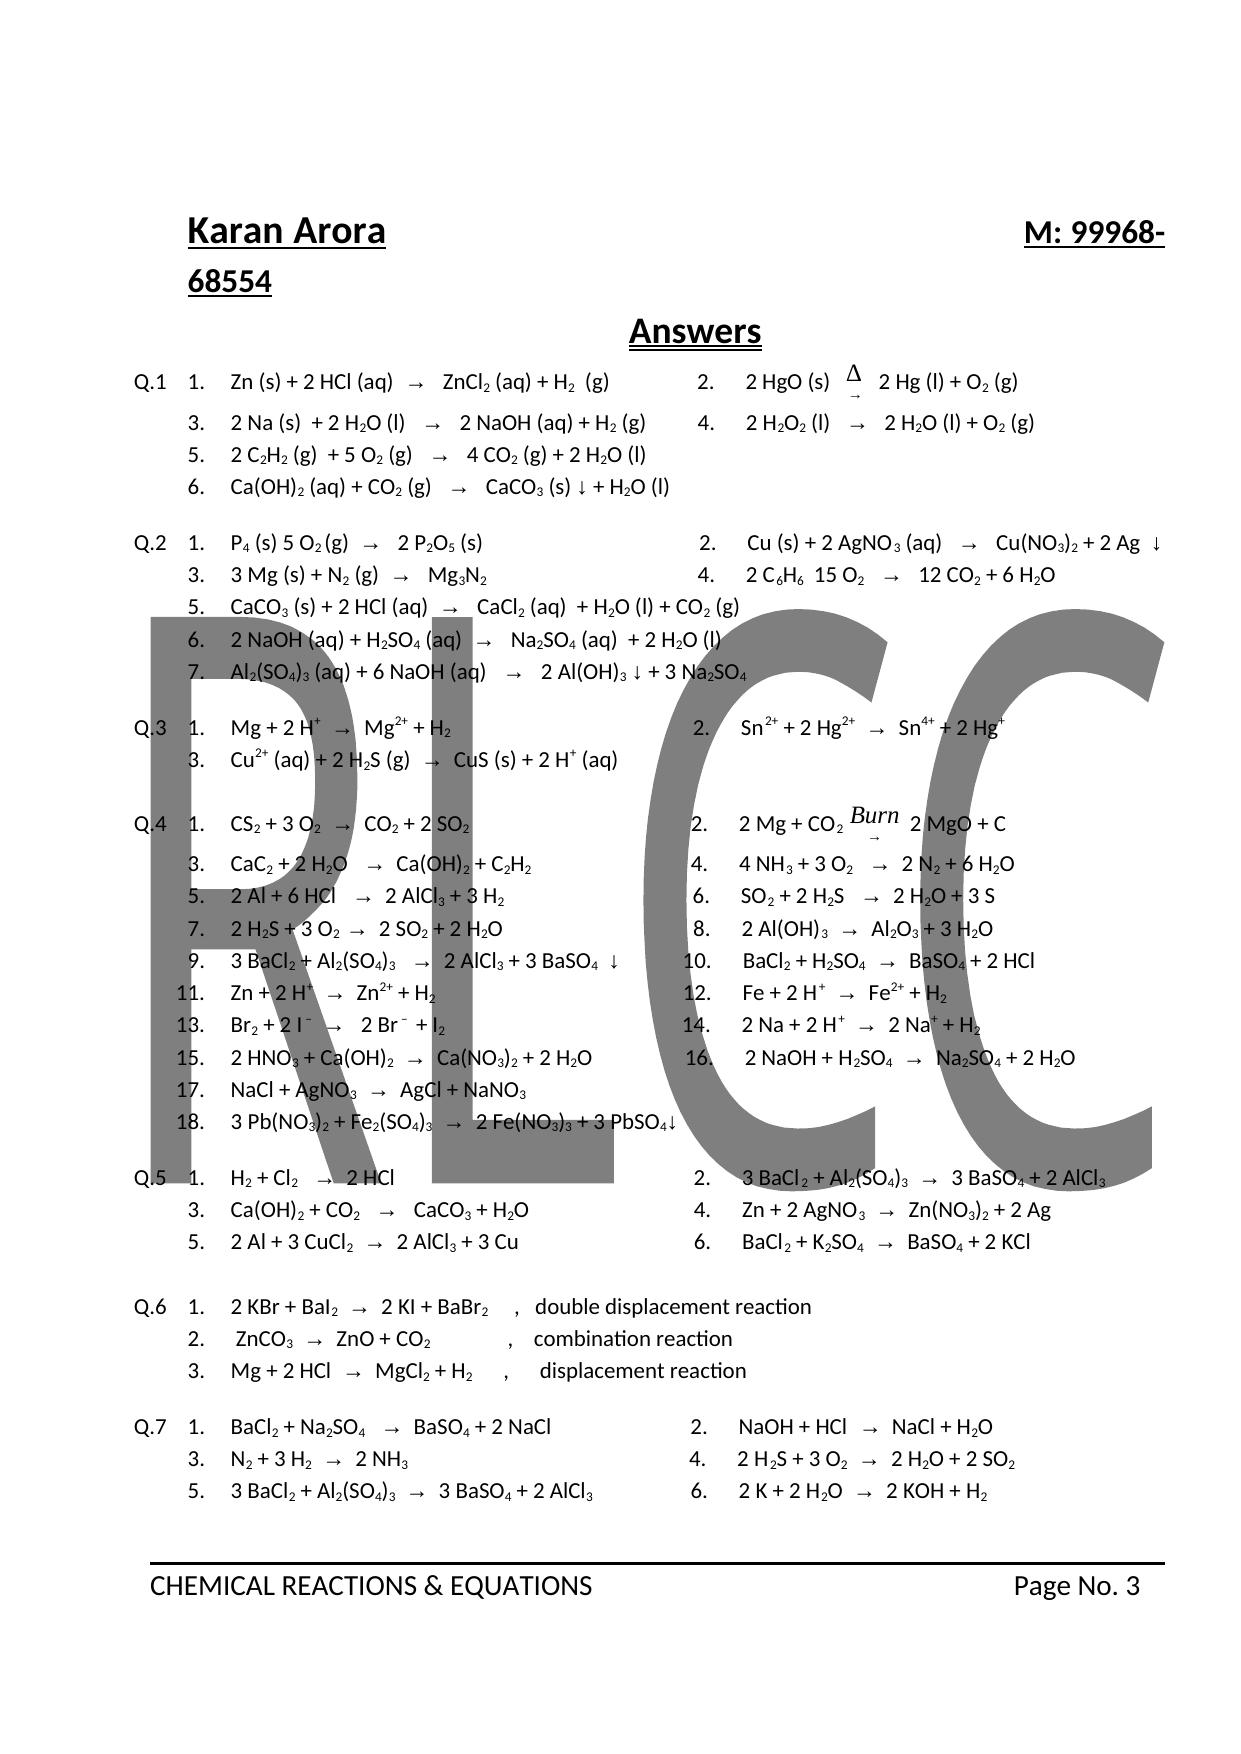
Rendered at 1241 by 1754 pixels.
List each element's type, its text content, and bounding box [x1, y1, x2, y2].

list 5. 3 BaCl2 + Al2(SO4)3 → 3 BaSO4 + 2 AlCl3 6. 2 K + 2 H2O → 2 KOH + H2 [187, 1477, 1165, 1504]
list 17. NaCl + AgNO3 → AgCl + NaNO3 [150, 1075, 1165, 1103]
list 3. Mg + 2 HCl → MgCl2 + H2 , displacement reaction [187, 1356, 1165, 1384]
list 6. Ca(OH)2 (aq) + CO2 (g) → CaCO3 (s) ↓ + H2O (l) [187, 472, 1165, 500]
list 3. CaC2 + 2 H2O → Ca(OH)2 + C2H2 4. 4 NH3 + 3 O2 → 2 N2 + 6 H2O [187, 849, 1165, 877]
list Answers [225, 307, 1165, 352]
list 3. Cu2+ (aq) + 2 H2S (g) → CuS (s) + 2 H+ (aq) [187, 745, 1165, 773]
list 7. 2 H2S + 3 O2 → 2 SO2 + 2 H2O 8. 2 Al(OH)3 → Al2O3 + 3 H2O [187, 914, 1165, 942]
list 11. Zn + 2 H+ → Zn2+ + H2 12. Fe + 2 H+ → Fe2+ + H2 [150, 978, 1165, 1006]
list 1. CS2 + 3 O2 → CO2 + 2 SO2 2. 2 Mg + CO2 2 MgO + C [150, 801, 1165, 845]
list 2. ZnCO3 → ZnO + CO2 , combination reaction [187, 1324, 1165, 1352]
list 1. P4 (s) 5 O2 (g) → 2 P2O5 (s) 2. Cu (s) + 2 AgNO3 (aq) → Cu(NO3)2 + 2 Ag ↓ [150, 528, 1165, 556]
list 1. Mg + 2 H+ → Mg2+ + H2 2. Sn2+ + 2 Hg2+ → Sn4+ + 2 Hg+ [150, 713, 1165, 741]
list 5. 2 Al + 6 HCl → 2 AlCl3 + 3 H2 6. SO2 + 2 H2S → 2 H2O + 3 S [187, 882, 1165, 910]
list 5. 2 C2H2 (g) + 5 O2 (g) → 4 CO2 (g) + 2 H2O (l) [187, 440, 1165, 468]
list 1. BaCl2 + Na2SO4 → BaSO4 + 2 NaCl 2. NaOH + HCl → NaCl + H2O [150, 1412, 1165, 1440]
list 1. 2 KBr + BaI2 → 2 KI + BaBr2 , double displacement reaction [150, 1292, 1165, 1320]
list Karan Arora M: 99968-68554 [187, 206, 1165, 301]
list 9. 3 BaCl2 + Al2(SO4)3 → 2 AlCl3 + 3 BaSO4 ↓ 10. BaCl2 + H2SO4 → BaSO4 + 2 HCl [187, 946, 1165, 974]
list 7. Al2(SO4)3 (aq) + 6 NaOH (aq) → 2 Al(OH)3 ↓ + 3 Na2SO4 [187, 657, 1165, 685]
list 5. 2 Al + 3 CuCl2 → 2 AlCl3 + 3 Cu 6. BaCl2 + K2SO4 → BaSO4 + 2 KCl [187, 1227, 1165, 1255]
list 5. CaCO3 (s) + 2 HCl (aq) → CaCl2 (aq) + H2O (l) + CO2 (g) [187, 592, 1165, 621]
list 3. 2 Na (s) + 2 H2O (l) → 2 NaOH (aq) + H2 (g) 4. 2 H2O2 (l) → 2 H2O (l) + O2 (g) [187, 408, 1165, 436]
list 15. 2 HNO3 + Ca(OH)2 → Ca(NO3)2 + 2 H2O 16. 2 NaOH + H2SO4 → Na2SO4 + 2 H2O [150, 1043, 1165, 1071]
list 3. N2 + 3 H2 → 2 NH3 4. 2 H2S + 3 O2 → 2 H2O + 2 SO2 [187, 1444, 1165, 1472]
list 18. 3 Pb(NO3)2 + Fe2(SO4)3 → 2 Fe(NO3)3 + 3 PbSO4↓ [150, 1107, 1165, 1135]
text CHEMICAL REACTIONS & EQUATIONS Page No. 3 [150, 1565, 1165, 1603]
list 6. 2 NaOH (aq) + H2SO4 (aq) → Na2SO4 (aq) + 2 H2O (l) [187, 625, 1165, 653]
list 3. Ca(OH)2 + CO2 → CaCO3 + H2O 4. Zn + 2 AgNO3 → Zn(NO3)2 + 2 Ag [187, 1195, 1165, 1223]
list 1. H2 + Cl2 → 2 HCl 2. 3 BaCl2 + Al2(SO4)3 → 3 BaSO4 + 2 AlCl3 [150, 1163, 1165, 1191]
list 13. Br2 + 2 I – → 2 Br – + I2 14. 2 Na + 2 H+ → 2 Na+ + H2 [150, 1010, 1165, 1038]
list 3. 3 Mg (s) + N2 (g) → Mg3N2 4. 2 C6H6 15 O2 → 12 CO2 + 6 H2O [187, 560, 1165, 588]
list 1. Zn (s) + 2 HCl (aq) → ZnCl2 (aq) + H2 (g) 2. 2 HgO (s) 2 Hg (l) + O2 (g) [150, 359, 1165, 403]
